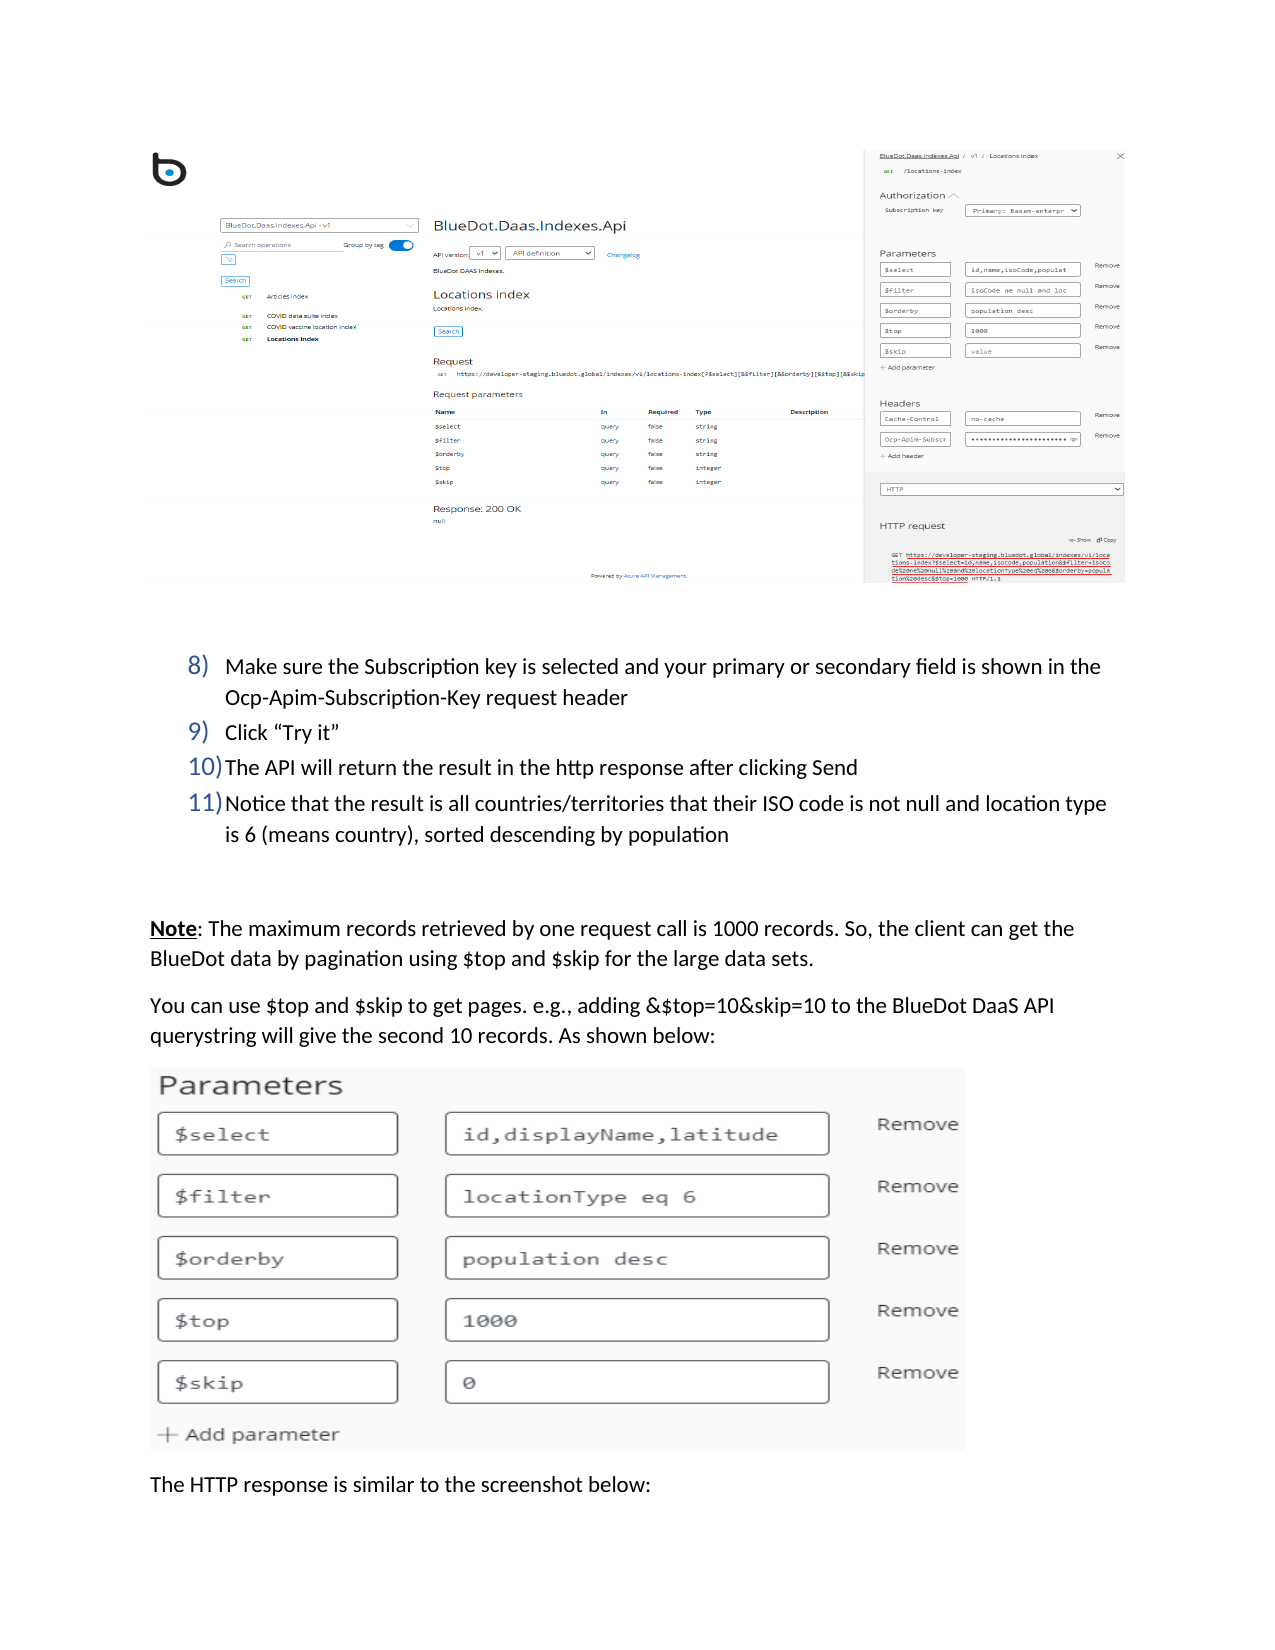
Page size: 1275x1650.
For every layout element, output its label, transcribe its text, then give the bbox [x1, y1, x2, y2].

picture [150, 1068, 966, 1451]
list Notice that the result is all countries/territories that their ISO code is not null and location type is 6 (means country), sorted descending by population [187, 785, 1125, 848]
list The API will return the result in the http response after clicking Send [187, 749, 1125, 782]
text You can use $top and $skip to get pages. e.g., adding &$top=10&skip=10 to the BlueDot DaaS API querystring will give the second 10 records. As shown below: [150, 991, 1125, 1049]
text Note: The maximum records retrieved by one request call is 1000 records. So, the client can get the BlueDot data by pagination using $top and $skip for the large data sets. [150, 914, 1125, 972]
text The HTTP response is similar to the screenshot below: [150, 1470, 1125, 1498]
list Click “Try it” [187, 714, 1125, 747]
picture [150, 150, 1125, 583]
list Make sure the Subscription key is selected and your primary or secondary field is shown in the Ocp-Apim-Subscription-Key request header [187, 648, 1125, 711]
